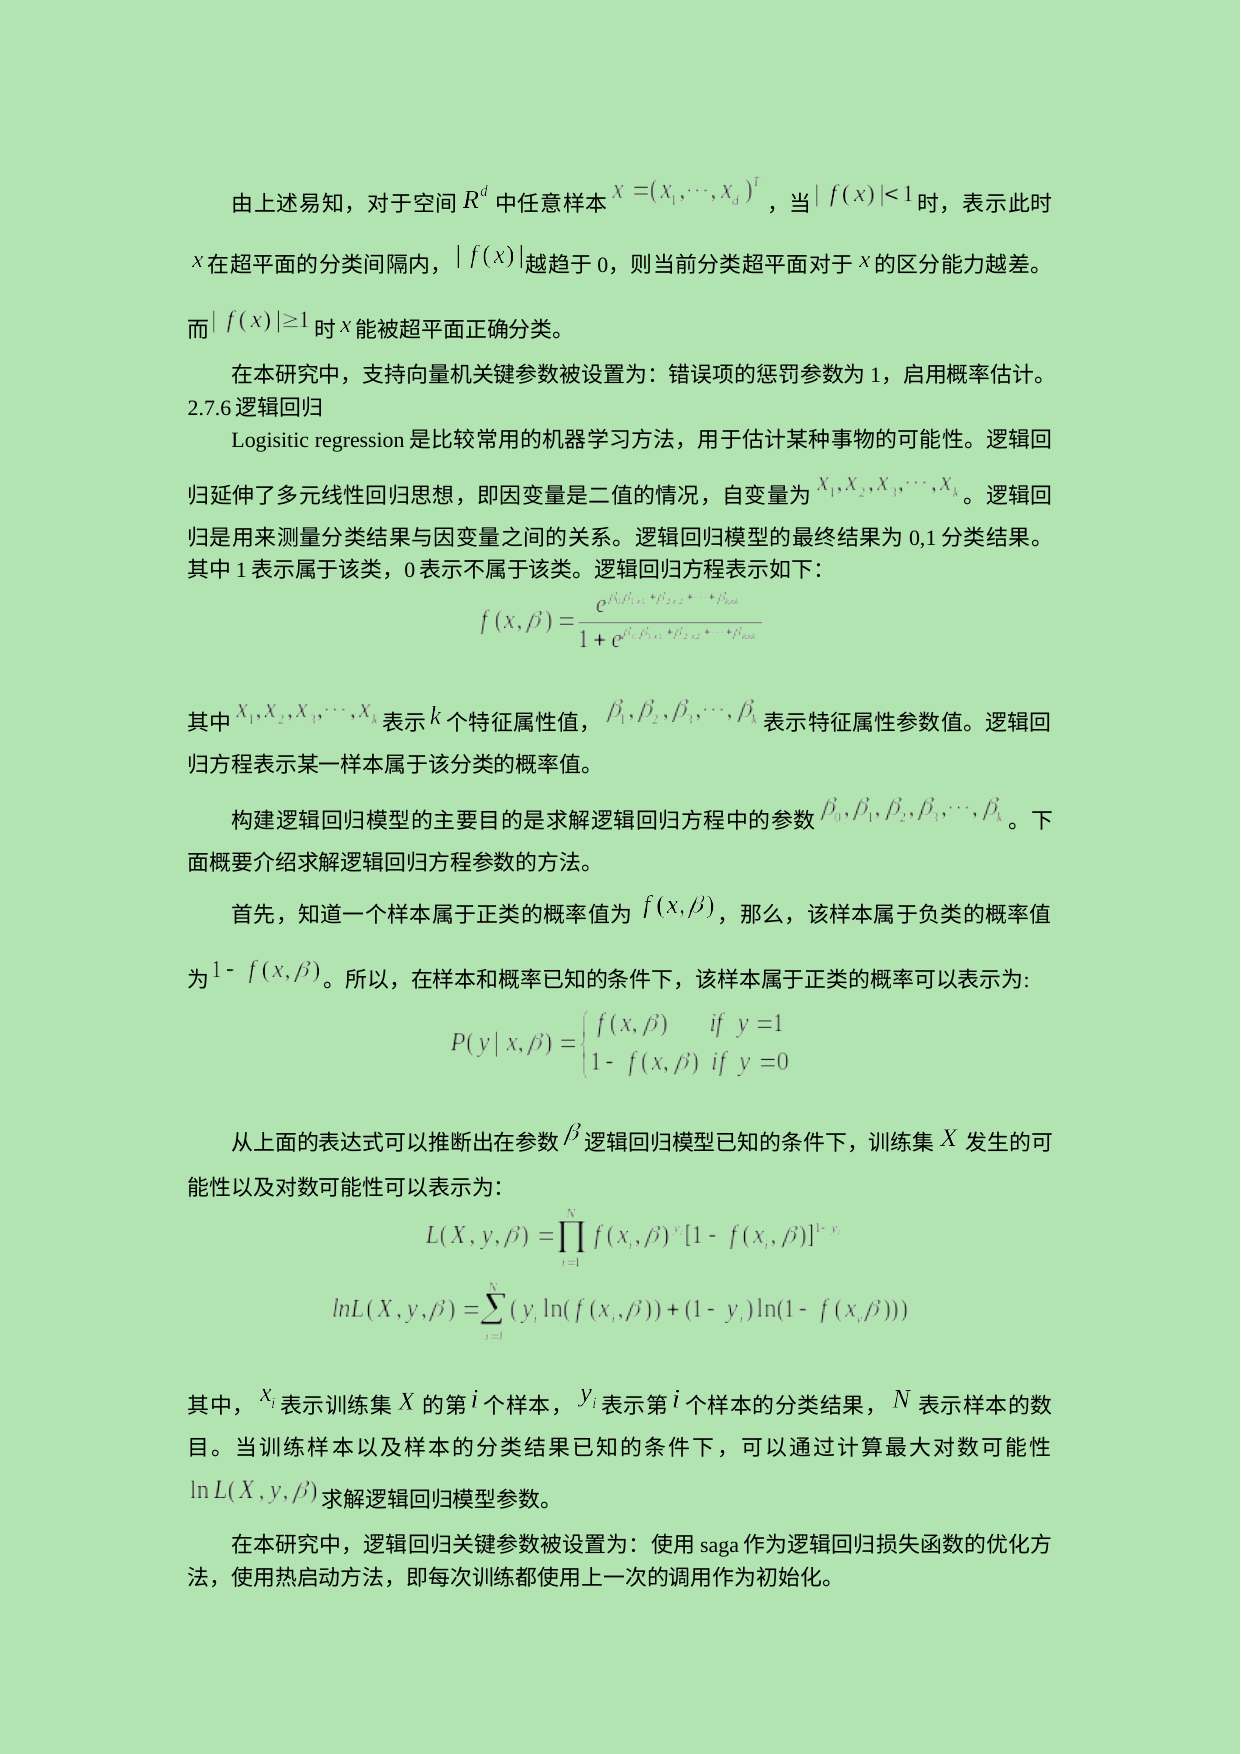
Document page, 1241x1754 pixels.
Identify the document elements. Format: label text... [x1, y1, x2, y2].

text 2.7.6逻辑回归 [187, 389, 1053, 422]
text 在本研究中，支持向量机关键参数被设置为：错误项的惩罚参数为1，启用概率估计。 [187, 357, 1053, 389]
text 首先，知道一个样本属于正类的概率值为，那么，该样本属于负类的概率值为。所以，在样本和概率已知的条件下，该样本属于正类的概率可以表示为: [187, 877, 1053, 1007]
text 其中，表示训练集的第个样本，表示第个样本的分类结果，表示样本的数目。当训练样本以及样本的分类结果已知的条件下，可以通过计算最大对数可能性求解逻辑回归模型参数。 [187, 1364, 1053, 1527]
text Logisitic regression是比较常用的机器学习方法，用于估计某种事物的可能性。逻辑回归延伸了多元线性回归思想，即因变量是二值的情况，自变量为。逻辑回归是用来测量分类结果与因变量之间的关系。逻辑回归模型的最终结果为0,1分类结果。其中1表示属于该类，0表示不属于该类。逻辑回归方程表示如下： [187, 422, 1053, 584]
text 由上述易知，对于空间中任意样本，当时，表示此时在超平面的分类间隔内，越趋于0，则当前分类超平面对于的区分能力越差。而时能被超平面正确分类。 [187, 162, 1053, 357]
text 从上面的表达式可以推断出在参数逻辑回归模型已知的条件下，训练集发生的可能性以及对数可能性可以表示为： [187, 1104, 1053, 1202]
text 在本研究中，逻辑回归关键参数被设置为：使用saga作为逻辑回归损失函数的优化方法，使用热启动方法，即每次训练都使用上一次的调用作为初始化。 [187, 1527, 1053, 1592]
text 构建逻辑回归模型的主要目的是求解逻辑回归方程中的参数。下面概要介绍求解逻辑回归方程参数的方法。 [187, 779, 1053, 877]
text 其中表示个特征属性值，表示特征属性参数值。逻辑回归方程表示某一样本属于该分类的概率值。 [187, 682, 1053, 779]
